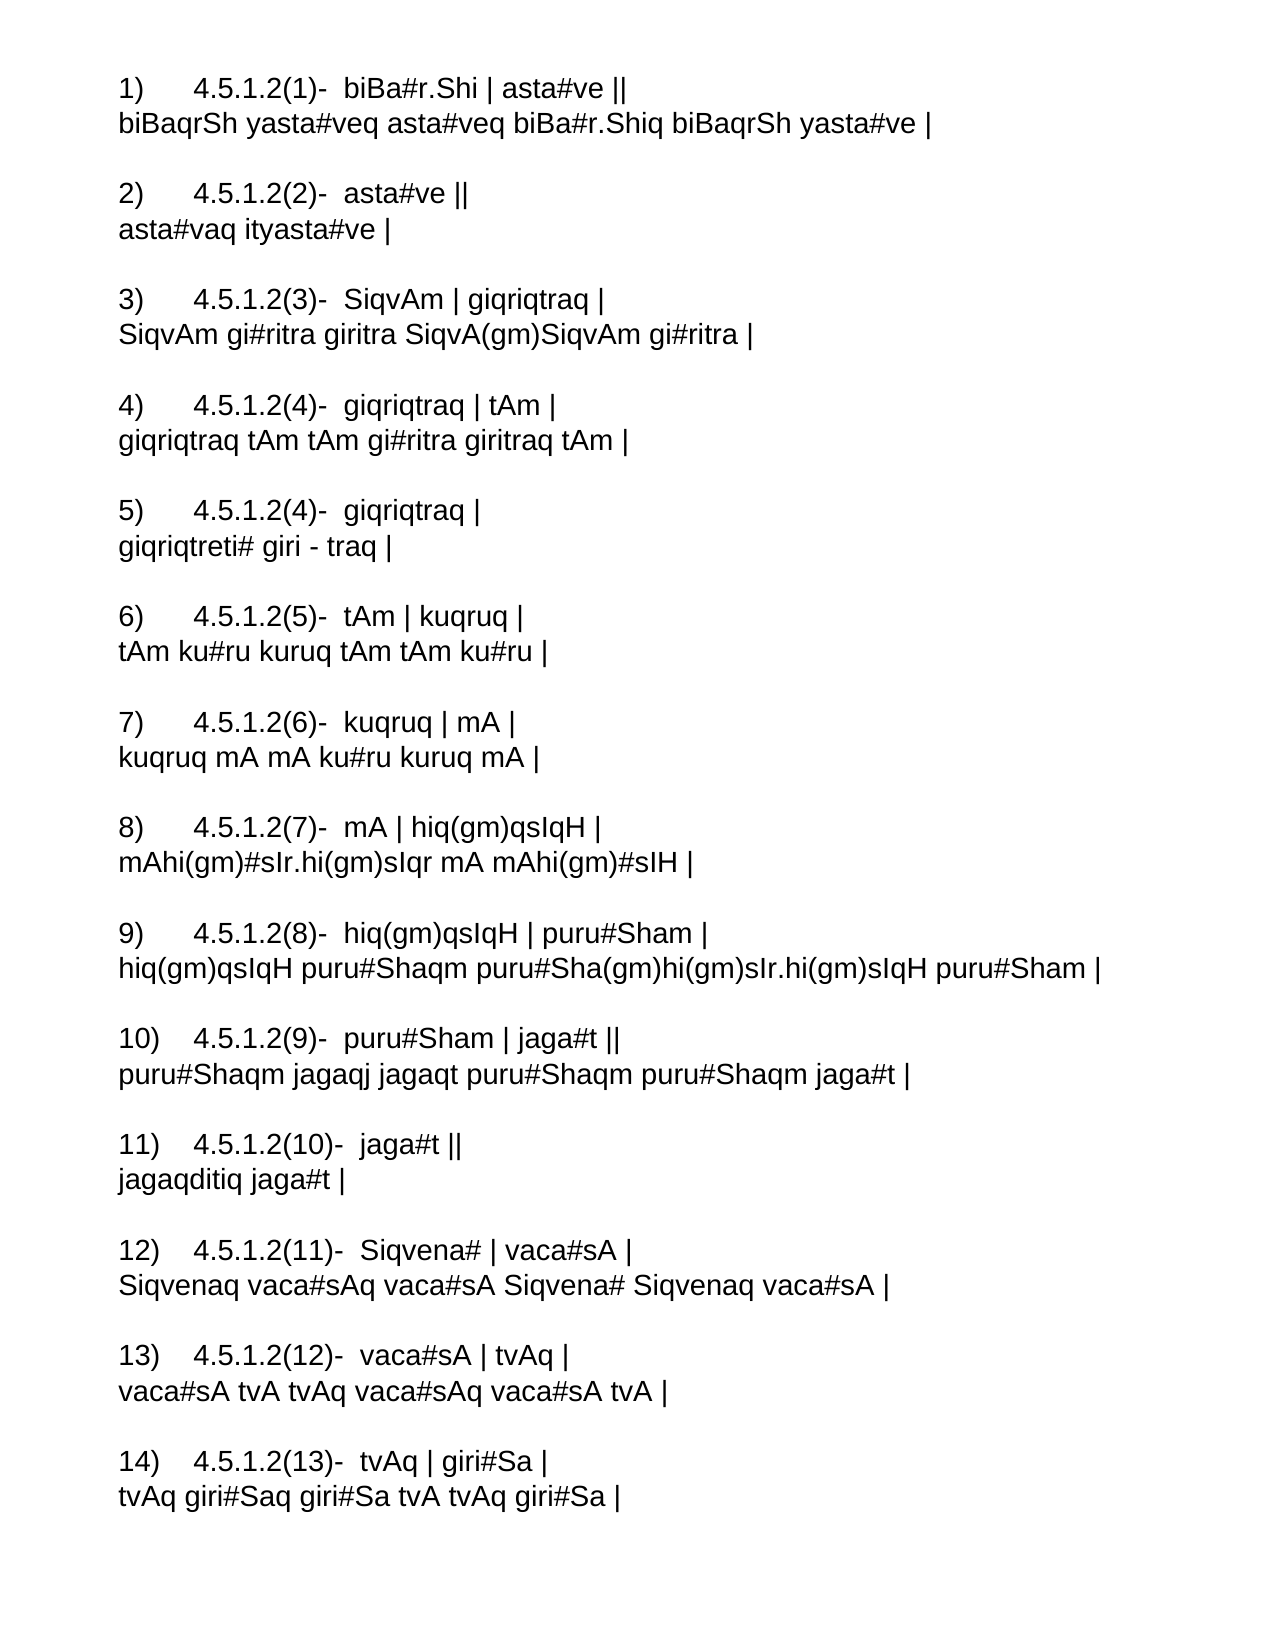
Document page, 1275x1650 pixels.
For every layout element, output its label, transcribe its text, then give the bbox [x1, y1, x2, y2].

text 8) 4.5.1.2(7)- mA | hiq(gm)qsIqH | [118, 810, 1204, 844]
text giqriqtraq tAm tAm gi#ritra giritraq tAm | [118, 423, 1204, 456]
text biBaqrSh yasta#veq asta#veq biBa#r.Shiq biBaqrSh yasta#ve | [118, 106, 1204, 139]
text asta#vaq ityasta#ve | [118, 212, 1204, 245]
text 9) 4.5.1.2(8)- hiq(gm)qsIqH | puru#Sham | [118, 916, 1204, 949]
text kuqruq mA mA ku#ru kuruq mA | [118, 740, 1204, 773]
text 10) 4.5.1.2(9)- puru#Sham | jaga#t || [118, 1021, 1204, 1055]
text 2) 4.5.1.2(2)- asta#ve || [118, 176, 1204, 210]
text 5) 4.5.1.2(4)- giqriqtraq | [118, 493, 1204, 527]
text 3) 4.5.1.2(3)- SiqvAm | giqriqtraq | [118, 282, 1204, 316]
text Siqvenaq vaca#sAq vaca#sA Siqvena# Siqvenaq vaca#sA | [118, 1268, 1204, 1301]
text 6) 4.5.1.2(5)- tAm | kuqruq | [118, 599, 1204, 632]
text vaca#sA tvA tvAq vaca#sAq vaca#sA tvA | [118, 1373, 1204, 1407]
text tvAq giri#Saq giri#Sa tvA tvAq giri#Sa | [118, 1479, 1204, 1513]
text mAhi(gm)#sIr.hi(gm)sIqr mA mAhi(gm)#sIH | [118, 845, 1204, 879]
text 13) 4.5.1.2(12)- vaca#sA | tvAq | [118, 1338, 1204, 1372]
text 7) 4.5.1.2(6)- kuqruq | mA | [118, 704, 1204, 738]
text giqriqtreti# giri - traq | [118, 528, 1204, 562]
text jagaqditiq jaga#t | [118, 1162, 1204, 1196]
text 12) 4.5.1.2(11)- Siqvena# | vaca#sA | [118, 1233, 1204, 1266]
text 11) 4.5.1.2(10)- jaga#t || [118, 1127, 1204, 1161]
text 14) 4.5.1.2(13)- tvAq | giri#Sa | [118, 1444, 1204, 1477]
text puru#Shaqm jagaqj jagaqt puru#Shaqm puru#Shaqm jaga#t | [118, 1057, 1204, 1090]
text 1) 4.5.1.2(1)- biBa#r.Shi | asta#ve || [118, 71, 1204, 104]
text tAm ku#ru kuruq tAm tAm ku#ru | [118, 634, 1204, 668]
text SiqvAm gi#ritra giritra SiqvA(gm)SiqvAm gi#ritra | [118, 317, 1204, 351]
text hiq(gm)qsIqH puru#Shaqm puru#Sha(gm)hi(gm)sIr.hi(gm)sIqH puru#Sham | [118, 951, 1204, 984]
text 4) 4.5.1.2(4)- giqriqtraq | tAm | [118, 388, 1204, 421]
